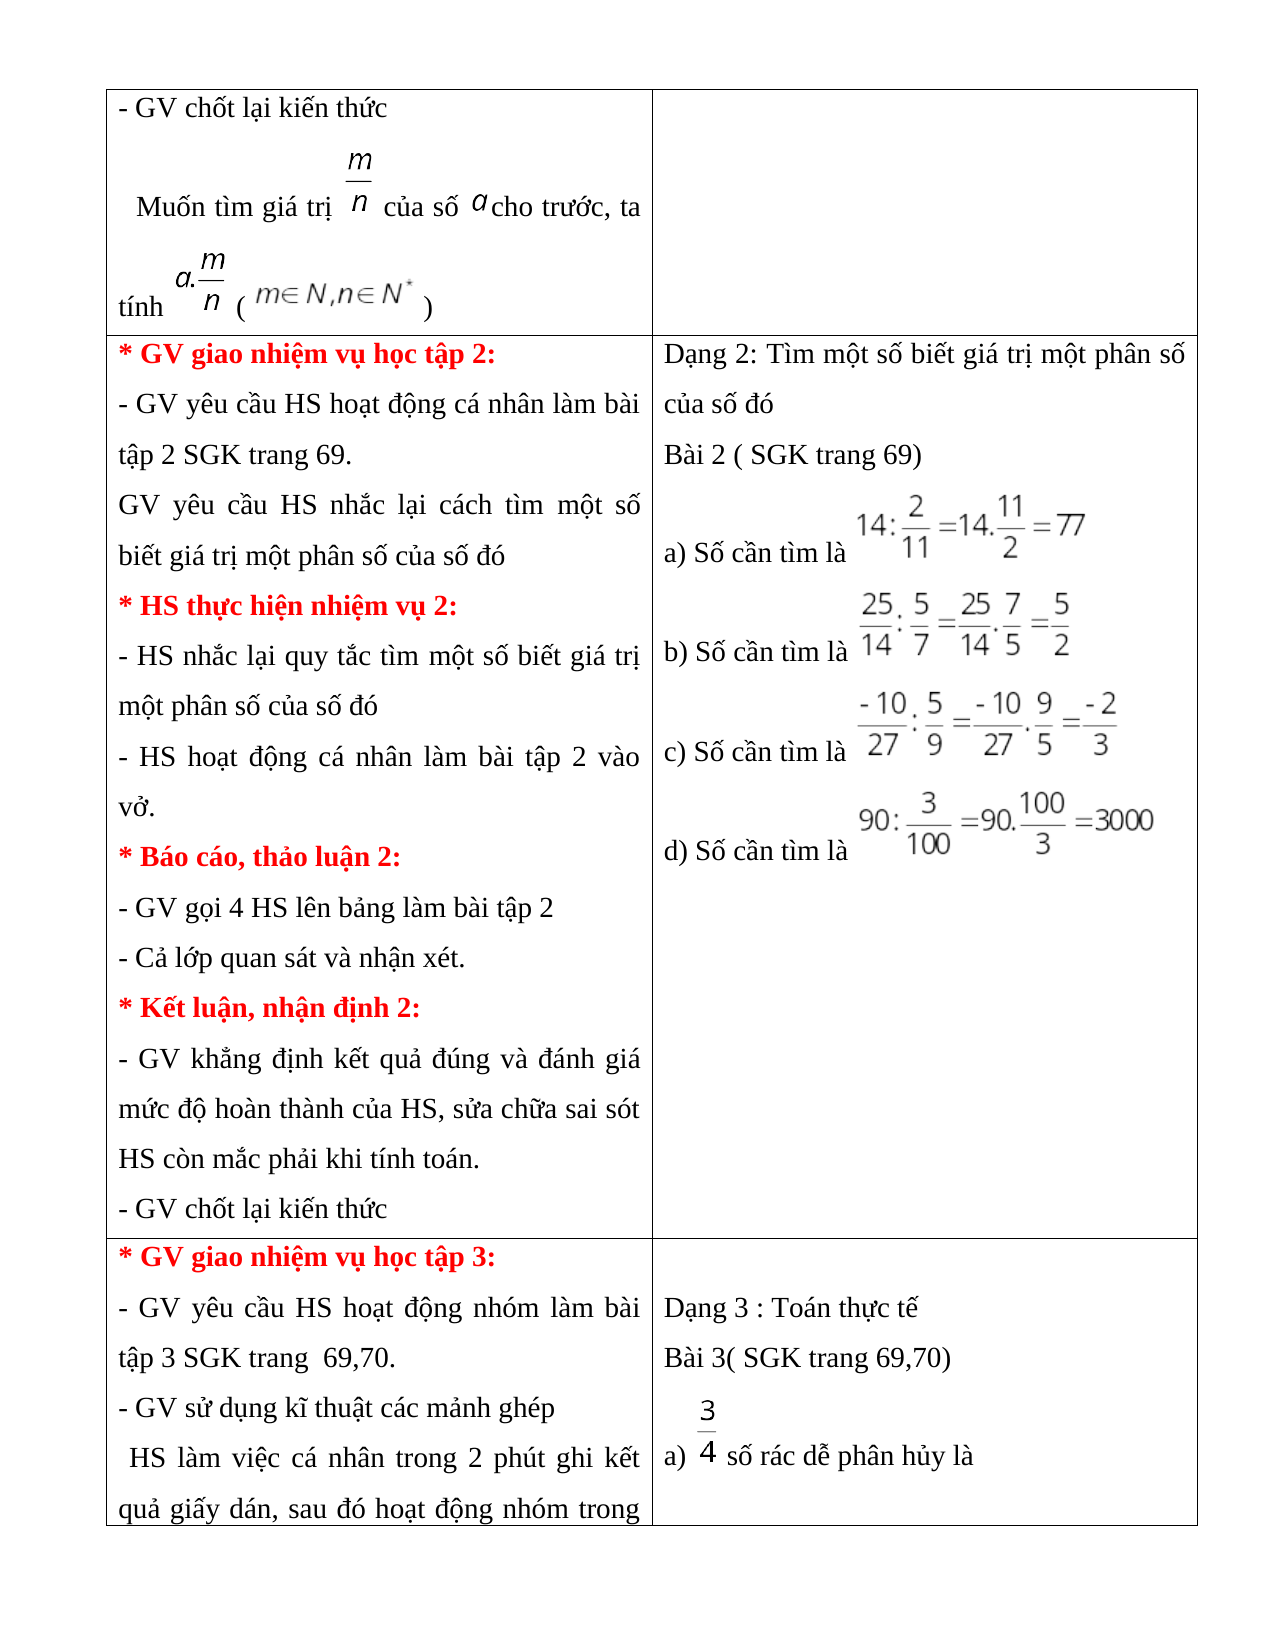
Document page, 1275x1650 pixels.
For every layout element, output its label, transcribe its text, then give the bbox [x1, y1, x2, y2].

table_cell Dạng 2: Tìm một số biết giá trị một phân số của số đó Bài 2 ( SGK trang 69) a) Số cần tìm là b) Số cần tìm là c) Số cần tìm là d) Số cần tìm là [653, 336, 1197, 1238]
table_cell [107, 1239, 652, 1524]
table_cell * GV giao nhiệm vụ học tập 2: - GV yêu cầu HS hoạt động cá nhân làm bài tập 2 SGK trang 69. GV yêu cầu HS nhắc lại cách tìm một số biết giá trị một phân số của số đó * HS thực hiện nhiệm vụ 2: - HS nhắc lại quy tắc tìm một số biết giá trị một phân số của số đó - HS hoạt động cá nhân làm bài tập 2 vào vở. * Báo cáo, thảo luận 2: - GV gọi 4 HS lên bảng làm bài tập 2 - Cả lớp quan sát và nhận xét. * Kết luận, nhận định 2: - GV khẳng định kết quả đúng và đánh giá mức độ hoàn thành của HS, sửa chữa sai sót HS còn mắc phải khi tính toán. - GV chốt lại kiến thức [107, 336, 652, 1238]
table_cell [653, 1239, 1197, 1524]
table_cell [653, 90, 1197, 335]
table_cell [107, 90, 652, 335]
